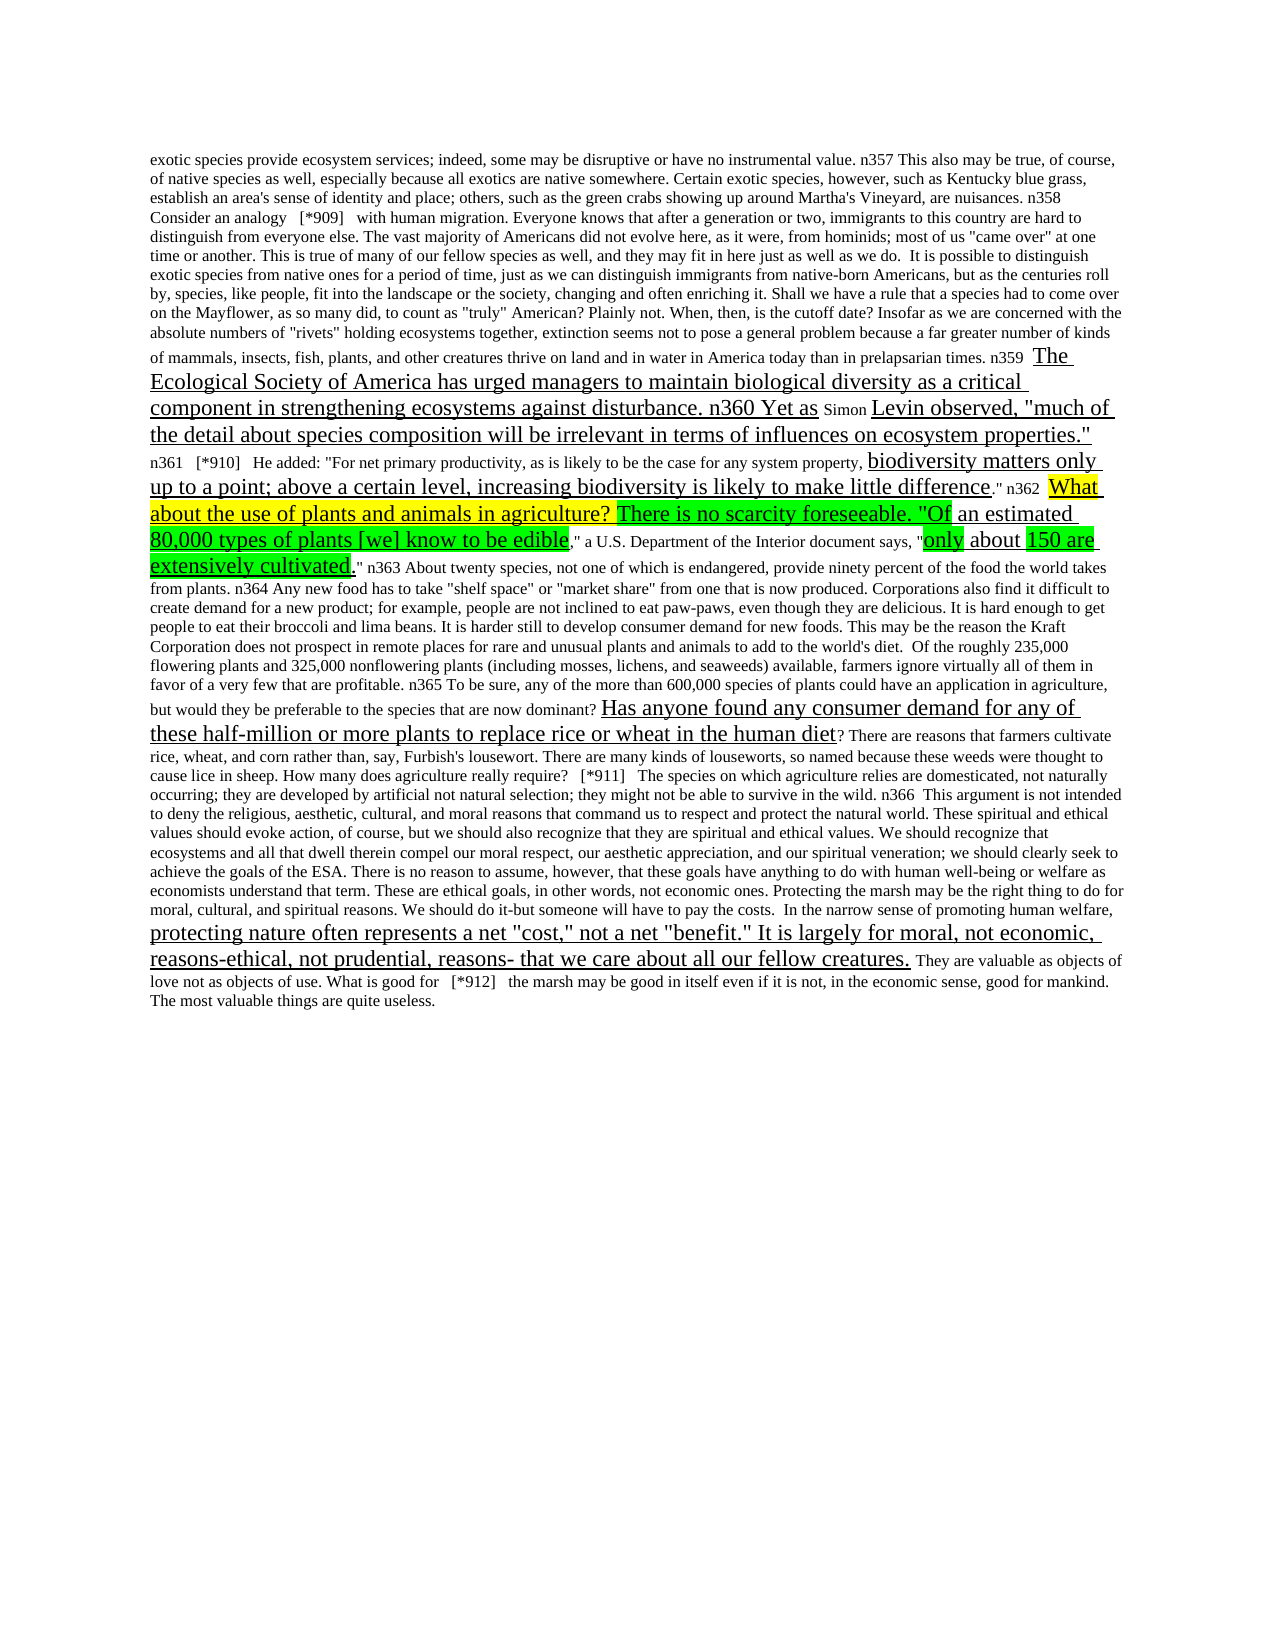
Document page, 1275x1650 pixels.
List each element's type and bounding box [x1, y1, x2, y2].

text [150, 150, 1125, 1010]
